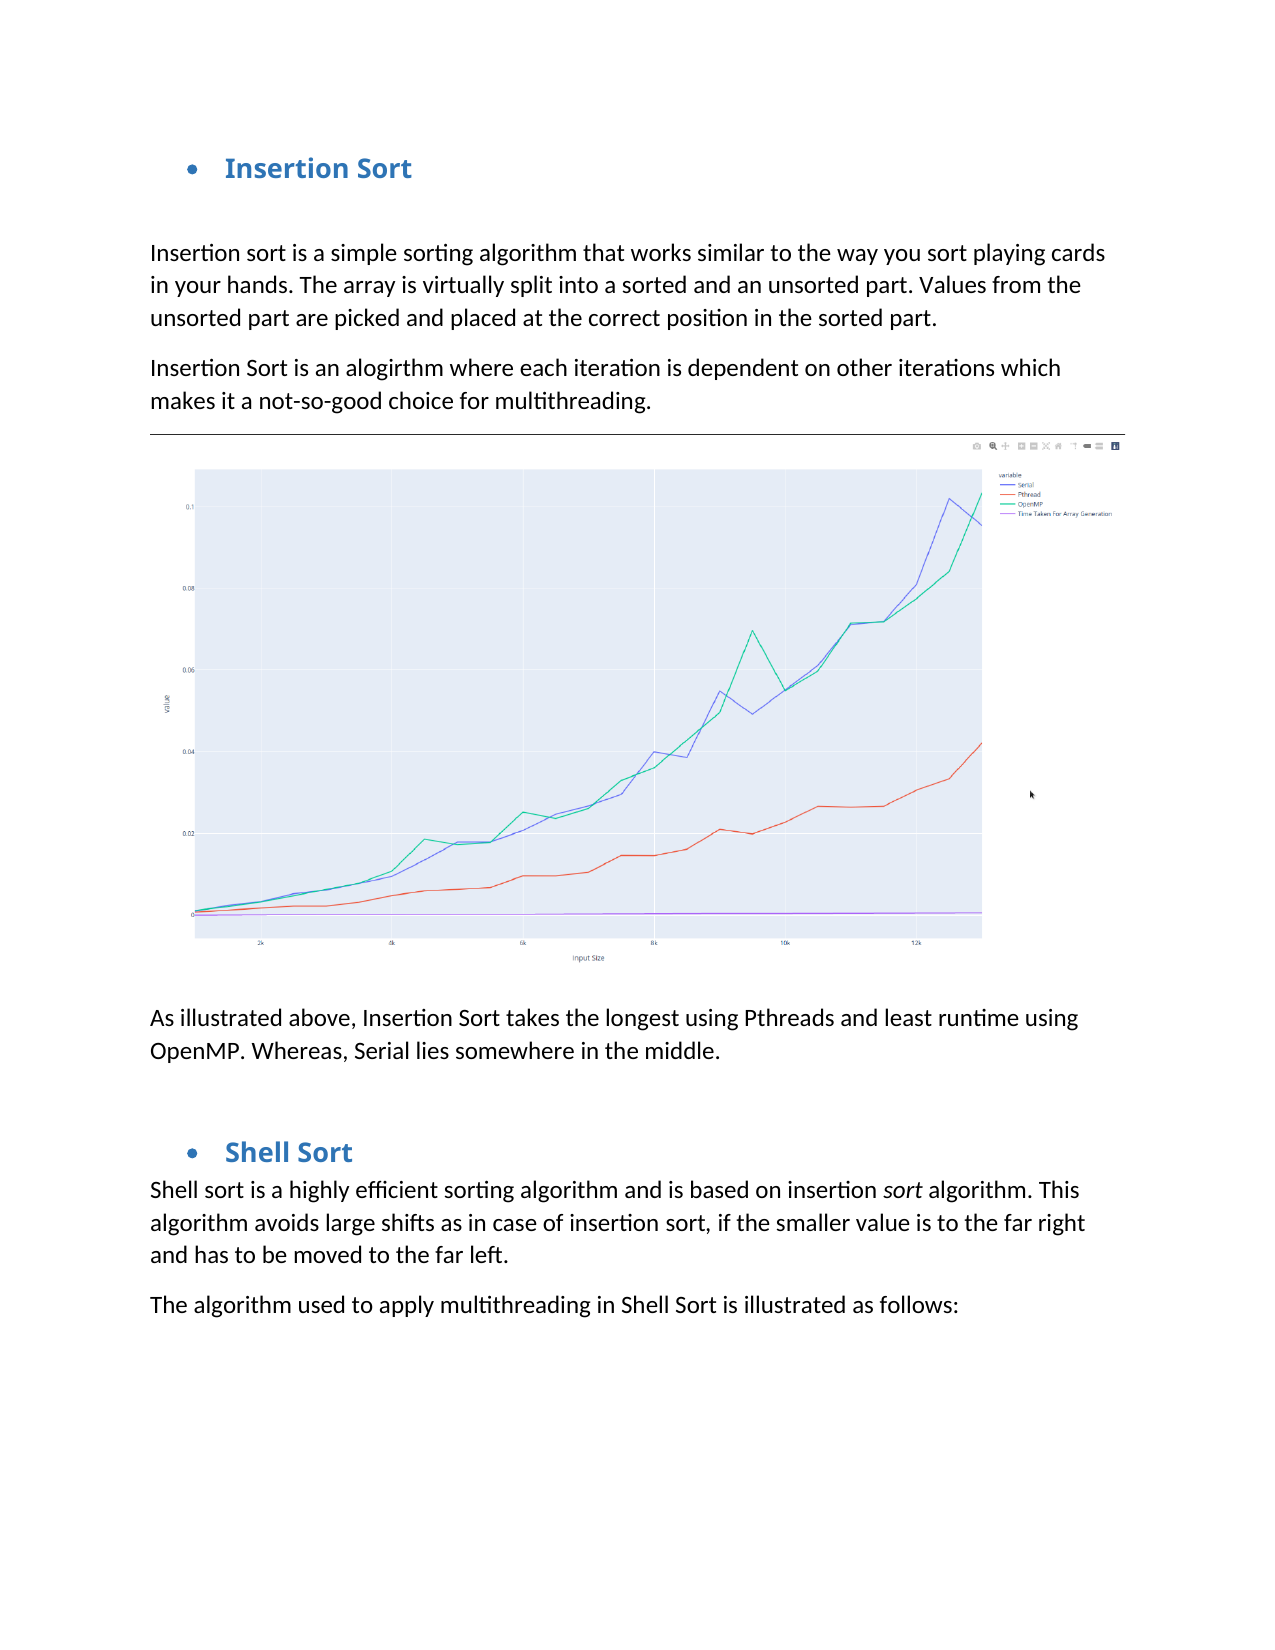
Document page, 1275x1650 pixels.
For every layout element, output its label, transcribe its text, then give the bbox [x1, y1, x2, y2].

text Insertion Sort is an alogirthm where each iteration is dependent on other iterations which makes it a not-so-good choice for multithreading. [150, 352, 1125, 416]
text Insertion sort is a simple sorting algorithm that works similar to the way you sort playing cards in your hands. The array is virtually split into a sorted and an unsorted part. Values from the unsorted part are picked and placed at the correct position in the sorted part. [150, 237, 1125, 333]
subtitle Insertion Sort [187, 150, 1125, 187]
text The algorithm used to apply multithreading in Shell Sort is illustrated as follows: [150, 1289, 1125, 1320]
subtitle Shell Sort [187, 1134, 1125, 1171]
picture [150, 434, 1125, 983]
text Shell sort is a highly efficient sorting algorithm and is based on insertion sort algorithm. This algorithm avoids large shifts as in case of insertion sort, if the smaller value is to the far right and has to be moved to the far left. [150, 1174, 1125, 1270]
text As illustrated above, Insertion Sort takes the longest using Pthreads and least runtime using OpenMP. Whereas, Serial lies somewhere in the middle. [150, 1002, 1125, 1065]
